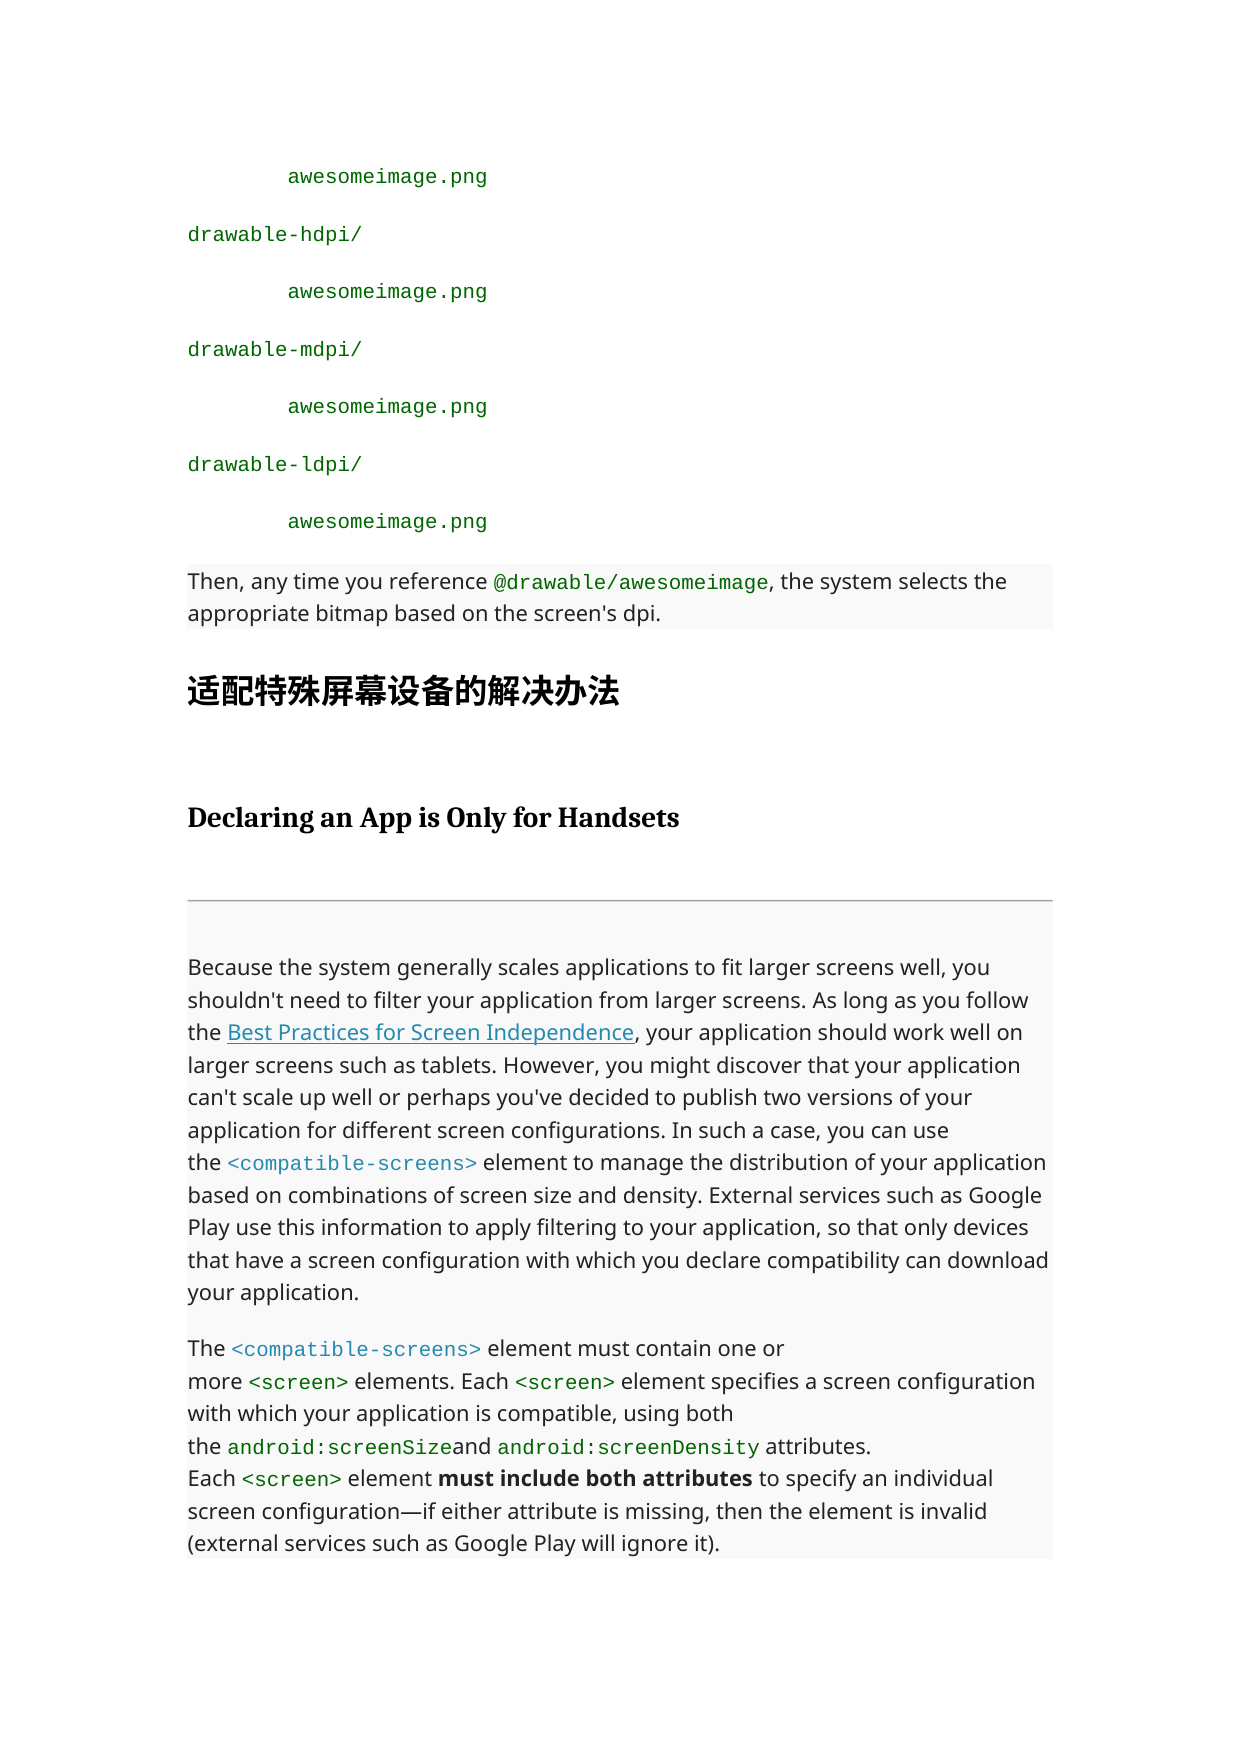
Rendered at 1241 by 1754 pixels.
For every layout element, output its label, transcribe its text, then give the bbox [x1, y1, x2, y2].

text The <compatible-screens> element must contain one or more <screen> elements. Each <screen> element specifies a screen configuration with which your application is compatible, using both the android:screenSizeand android:screenDensity attributes. Each <screen> element must include both attributes to specify an individual screen configuration—if either attribute is missing, then the element is invalid (external services such as Google Play will ignore it). [187, 1332, 1053, 1559]
text drawable-ldpi/ [187, 449, 1053, 482]
text awesomeimage.png [187, 392, 1053, 424]
text drawable-mdpi/ [187, 334, 1053, 367]
text Because the system generally scales applications to fit larger screens well, you shouldn't need to filter your application from larger screens. As long as you follow the Best Practices for Screen Independence, your application should work well on larger screens such as tablets. However, you might discover that your application can't scale up well or perhaps you've decided to publish two versions of your application for different screen configurations. In such a case, you can use the <compatible-screens> element to manage the distribution of your application based on combinations of screen size and density. External services such as Google Play use this information to apply filtering to your application, so that only devices that have a screen configuration with which you declare compatibility can download your application. [187, 951, 1053, 1308]
text Then, any time you reference @drawable/awesomeimage, the system selects the appropriate bitmap based on the screen's dpi. [187, 564, 1053, 629]
subtitle 适配特殊屏幕设备的解决办法 [187, 657, 1053, 722]
text awesomeimage.png [187, 507, 1053, 539]
text drawable-hdpi/ [187, 219, 1053, 252]
text awesomeimage.png [187, 277, 1053, 309]
subtitle Declaring an App is Only for Handsets [187, 786, 1053, 851]
text awesomeimage.png [187, 162, 1053, 194]
